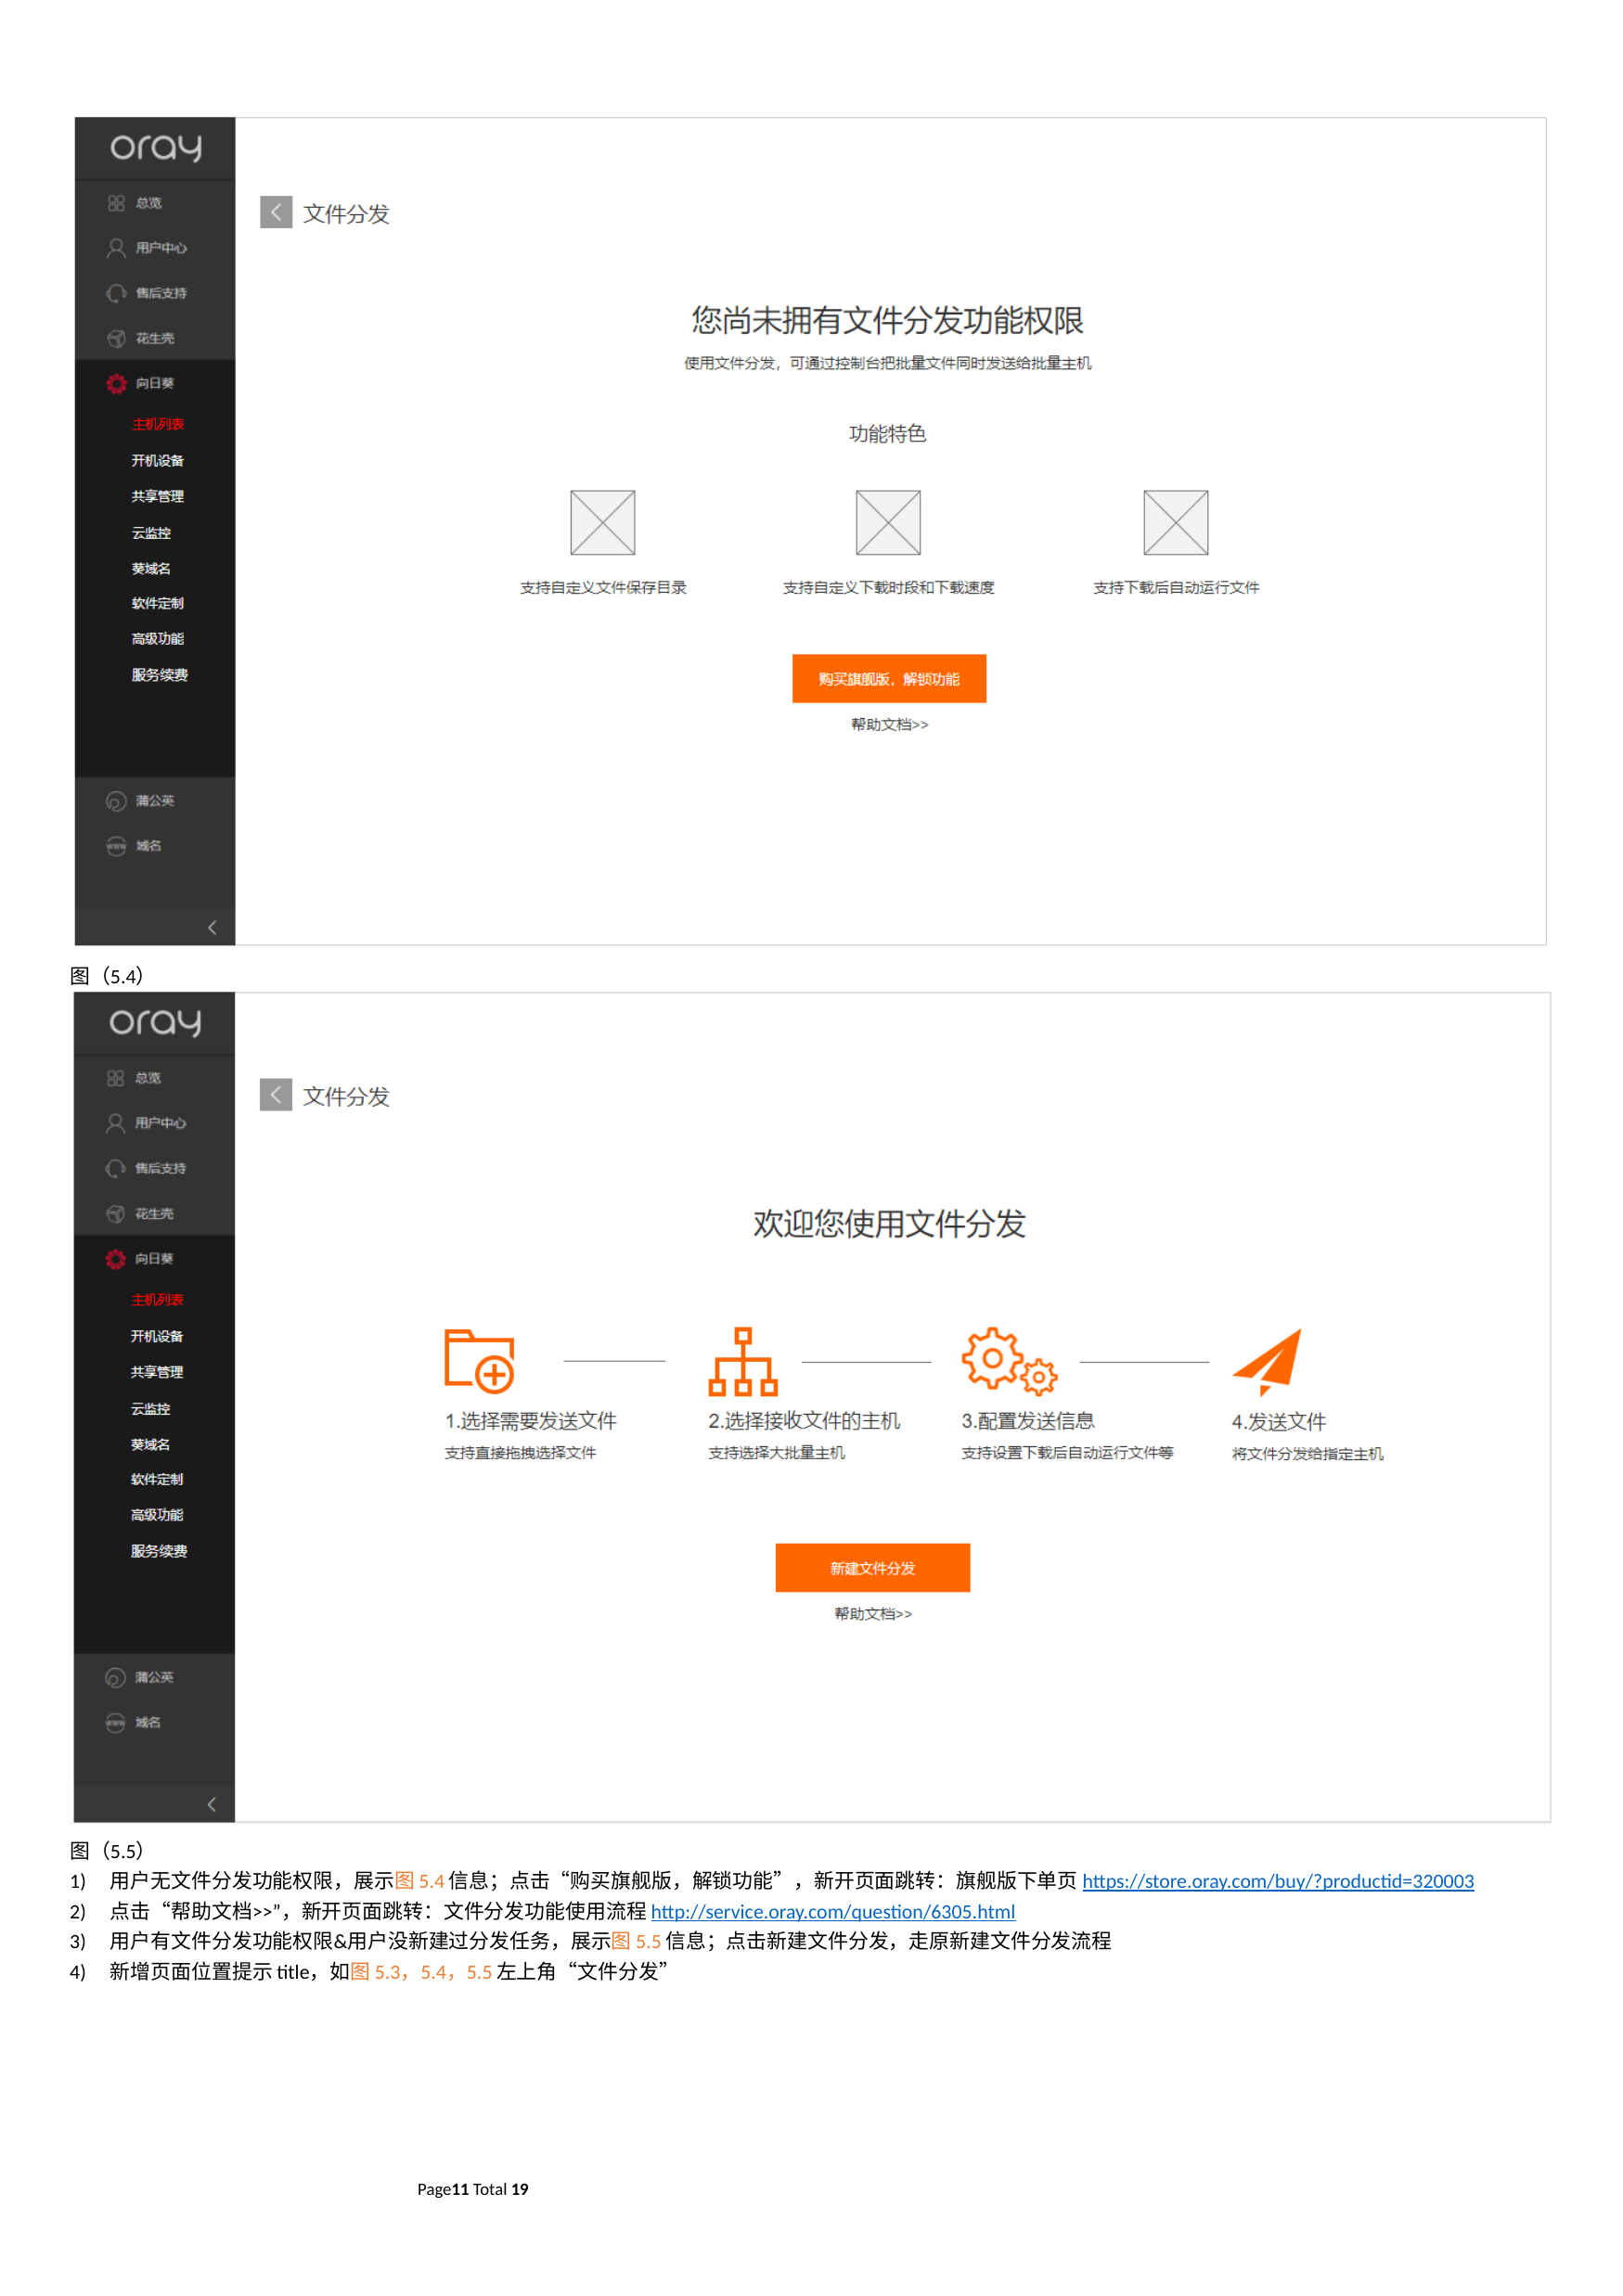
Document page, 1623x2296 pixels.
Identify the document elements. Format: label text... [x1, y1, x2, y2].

text 3) 用户有文件分发功能权限&用户没新建过分发任务，展示图5.5信息；点击新建文件分发，走原新建文件分发流程 [70, 1925, 1552, 1955]
text 4) 新增页面位置提示title，如图5.3，5.4，5.5左上角“文件分发” [70, 1955, 1552, 1985]
text 2) 点击“帮助文档>>”，新开页面跳转：文件分发功能使用流程 http://service.oray.com/question/6305.html [70, 1894, 1552, 1925]
picture [70, 116, 1553, 950]
text 图（5.4） [70, 960, 1552, 990]
text 图（5.5） [70, 1834, 1552, 1865]
text 1) 用户无文件分发功能权限，展示图5.4信息；点击“购买旗舰版，解锁功能”，新开页面跳转：旗舰版下单页 https://store.oray.com/buy/?productid=320003 [70, 1865, 1552, 1894]
picture [70, 990, 1553, 1825]
